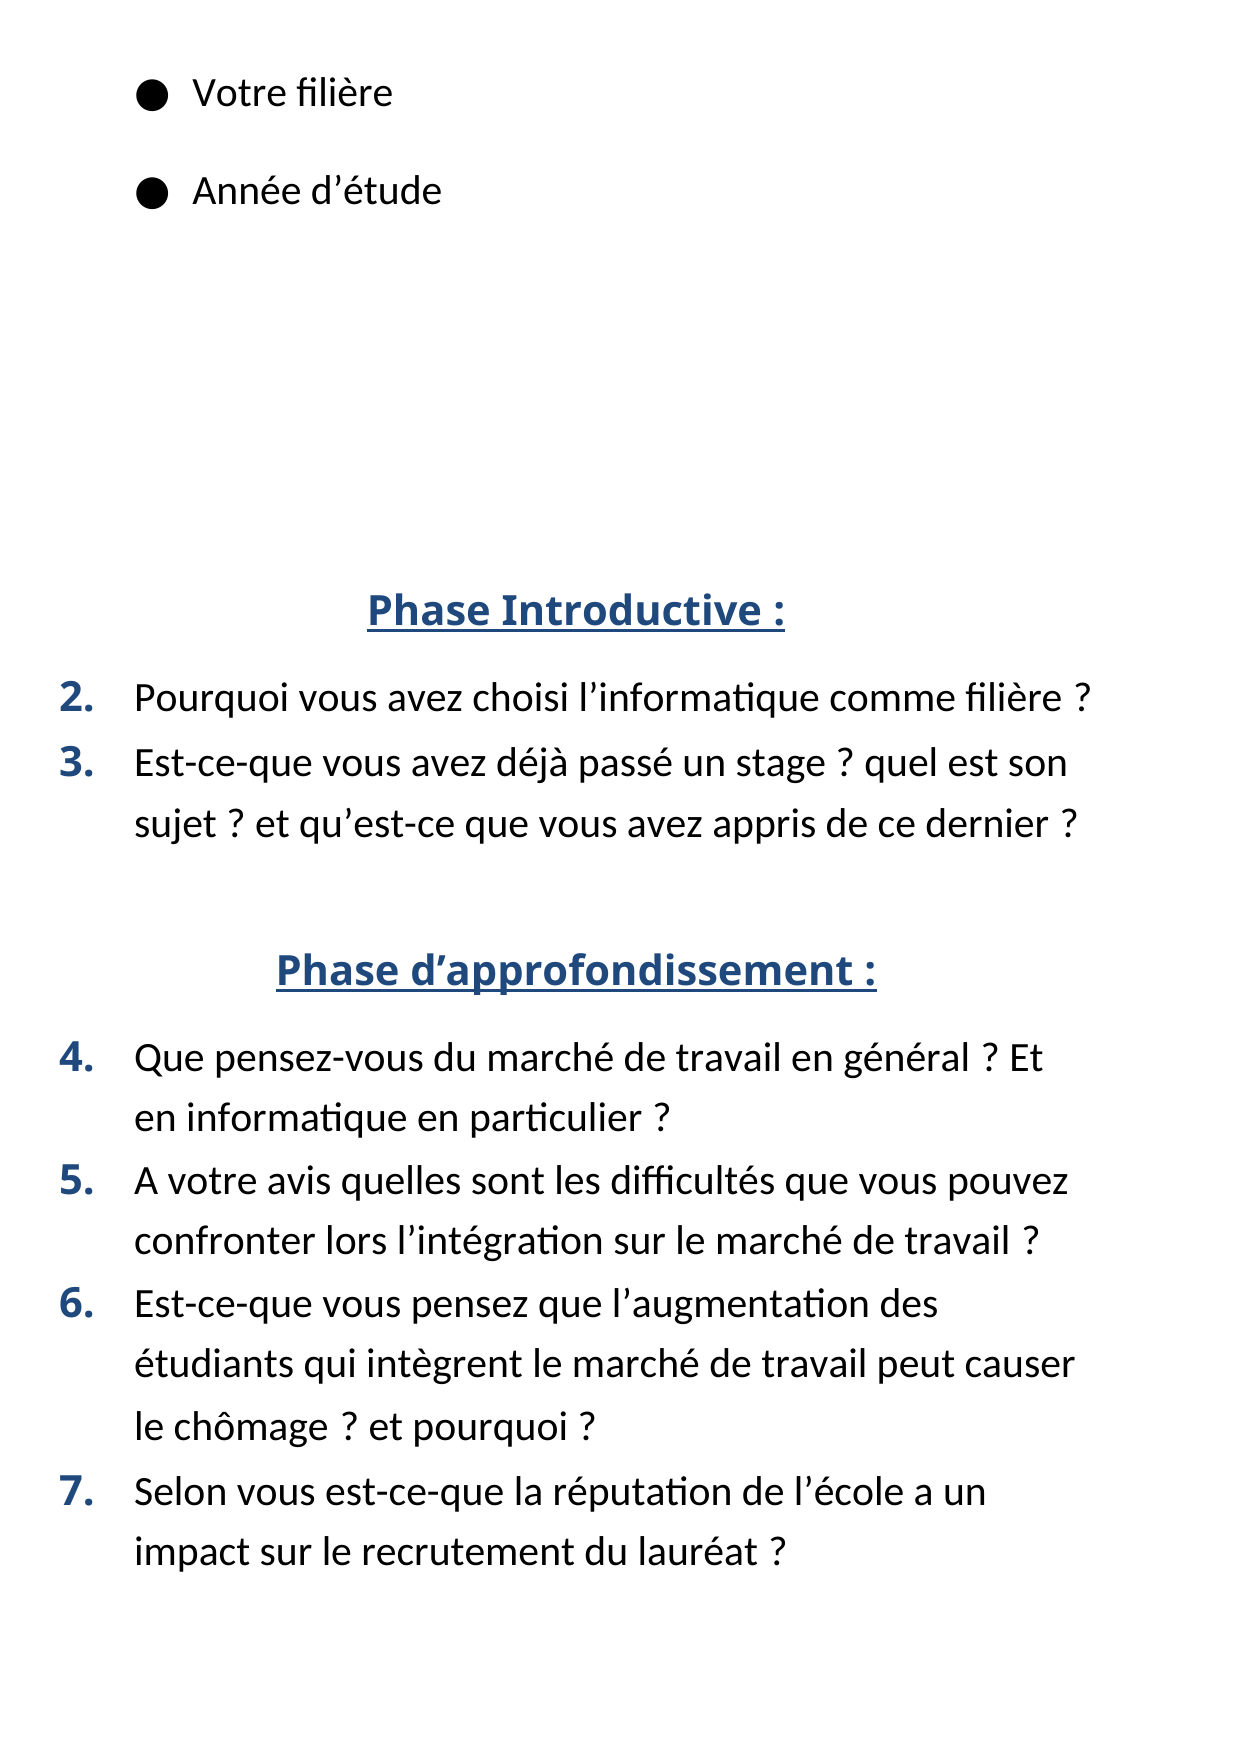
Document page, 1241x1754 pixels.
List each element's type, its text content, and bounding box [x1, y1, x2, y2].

text Phase d’approfondissement : [29, 941, 1093, 998]
text Phase Introductive : [29, 581, 1093, 638]
list Que pensez-vous du marché de travail en général ? Et en informatique en particulier ? [59, 1027, 1093, 1142]
list Selon vous est-ce-que la réputation de l’école a un impact sur le recrutement du lauréat ? [59, 1461, 1093, 1576]
list Pourquoi vous avez choisi l’informatique comme filière ? [59, 667, 1093, 724]
list Votre filière [134, 44, 1093, 130]
list Est-ce-que vous pensez que l’augmentation des étudiants qui intègrent le marché de travail peut causer le chômage ? et pourquoi ? [59, 1273, 1093, 1452]
list A votre avis quelles sont les difficultés que vous pouvez confronter lors l’intégration sur le marché de travail ? [59, 1150, 1093, 1265]
list Est-ce-que vous avez déjà passé un stage ? quel est son sujet ? et qu’est-ce que vous avez appris de ce dernier ? [59, 732, 1093, 847]
list Année d’étude [134, 143, 1093, 228]
